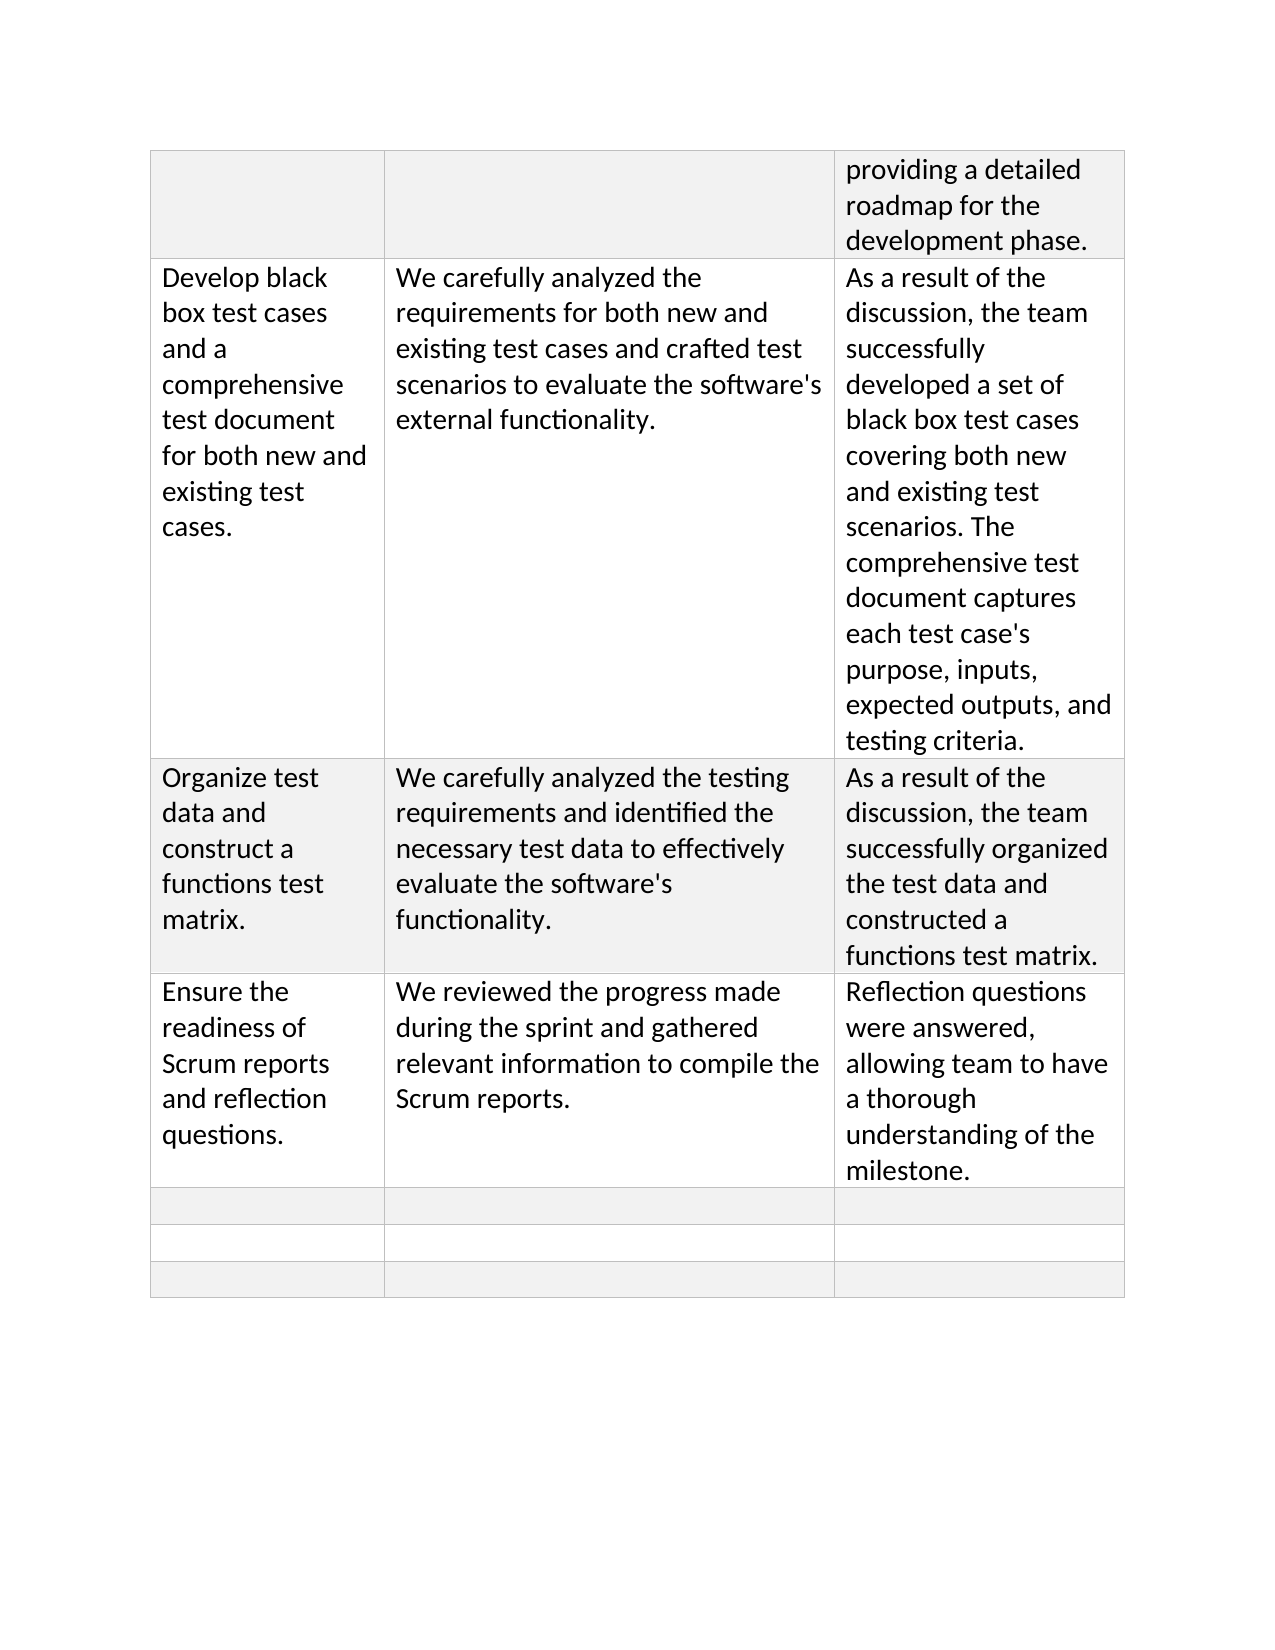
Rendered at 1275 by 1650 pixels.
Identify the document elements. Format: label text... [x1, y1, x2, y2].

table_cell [385, 151, 834, 258]
table_cell [385, 1188, 834, 1224]
table_cell [835, 1188, 1124, 1224]
table_cell [385, 1262, 834, 1297]
table_cell [151, 1262, 384, 1297]
table_cell We carefully analyzed the requirements for both new and existing test cases and crafted test scenarios to evaluate the software's external functionality. [385, 259, 834, 758]
table_cell We reviewed the progress made during the sprint and gathered relevant information to compile the Scrum reports. [385, 974, 834, 1187]
table_cell [151, 1188, 384, 1224]
table_cell [151, 1225, 384, 1261]
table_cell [151, 151, 384, 258]
table_cell As a result of the discussion, the team successfully organized the test data and constructed a functions test matrix. [835, 759, 1124, 972]
table_cell As a result of the discussion, the team successfully developed a set of black box test cases covering both new and existing test scenarios. The comprehensive test document captures each test case's purpose, inputs, expected outputs, and testing criteria. [835, 259, 1124, 758]
table_cell Ensure the readiness of Scrum reports and reflection questions. [151, 974, 384, 1187]
table_cell Organize test data and construct a functions test matrix. [151, 759, 384, 972]
table_cell Develop black box test cases and a comprehensive test document for both new and existing test cases. [151, 259, 384, 758]
table_cell We carefully analyzed the testing requirements and identified the necessary test data to effectively evaluate the software's functionality. [385, 759, 834, 972]
table_cell Reflection questions were answered, allowing team to have a thorough understanding of the milestone. [835, 974, 1124, 1187]
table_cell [835, 151, 1124, 258]
table_cell [835, 1262, 1124, 1297]
table_cell [835, 1225, 1124, 1261]
table_cell [385, 1225, 834, 1261]
